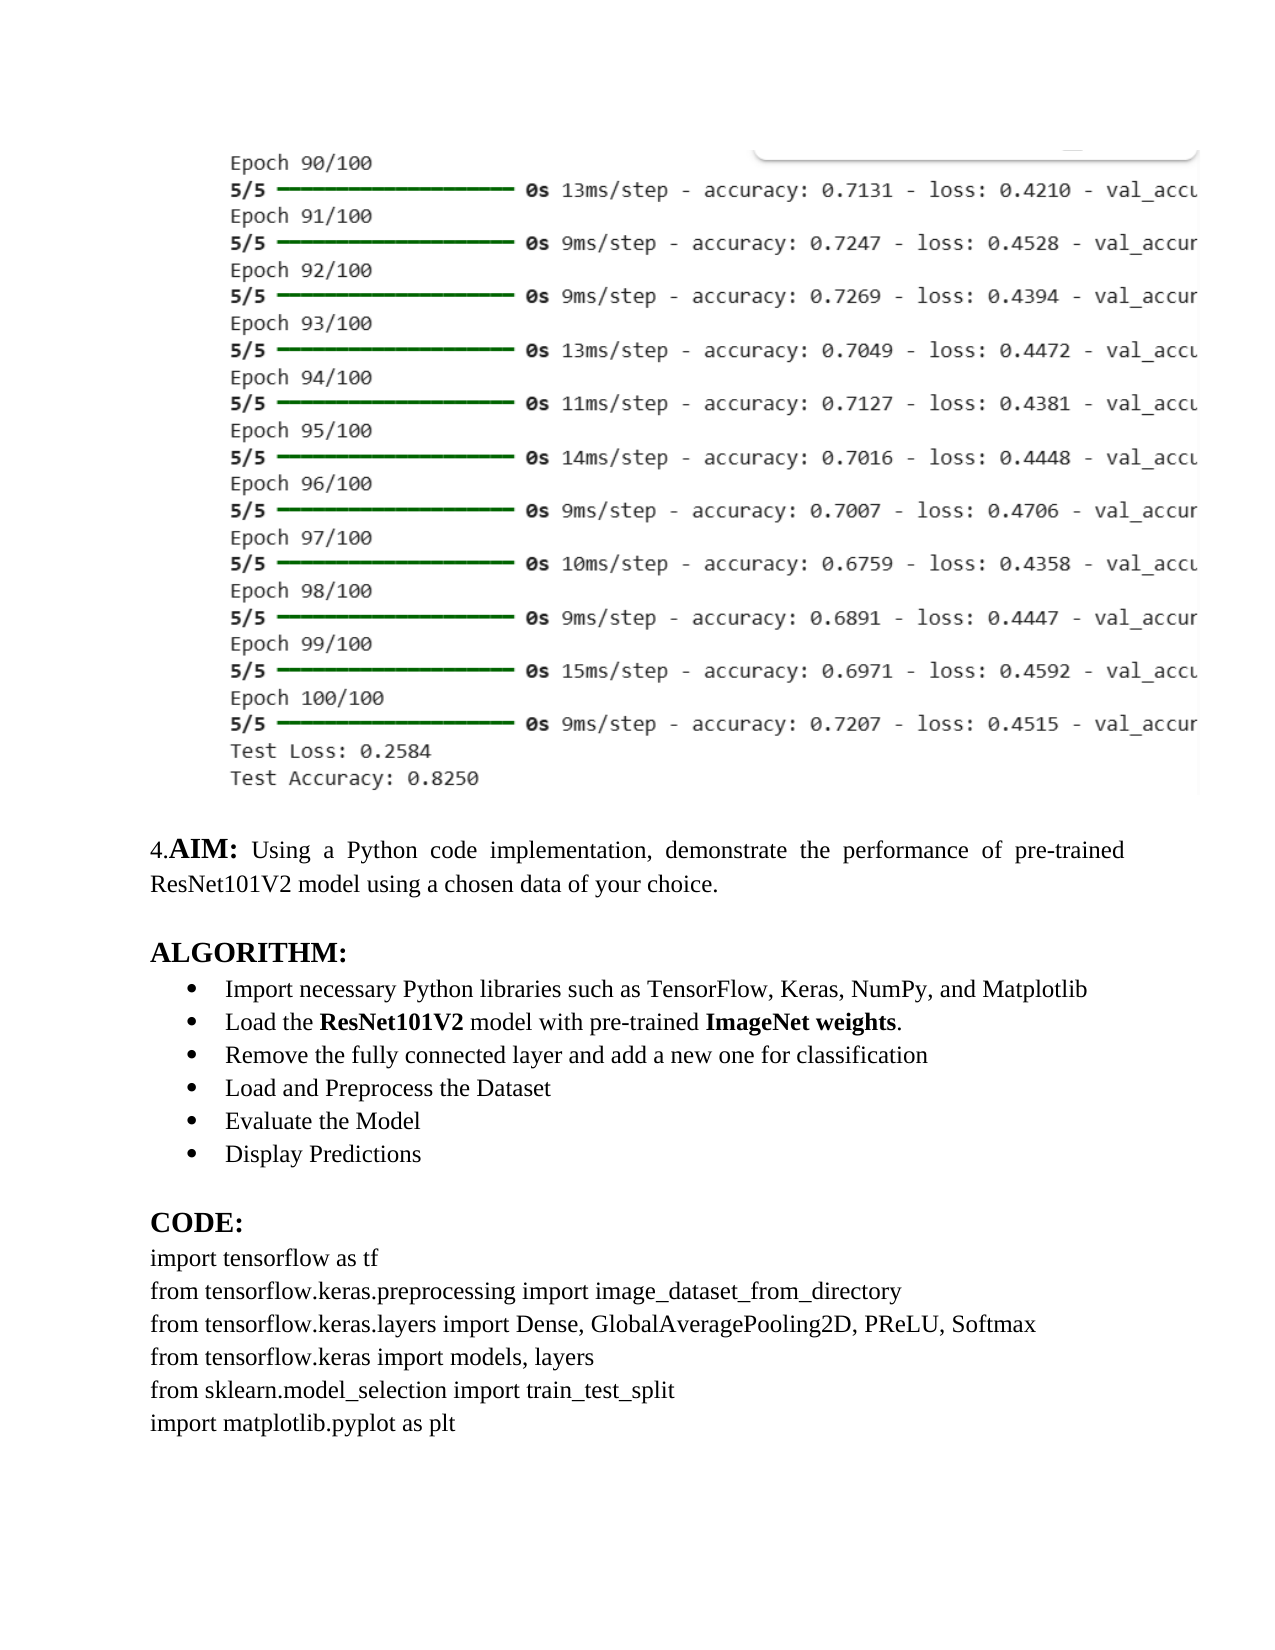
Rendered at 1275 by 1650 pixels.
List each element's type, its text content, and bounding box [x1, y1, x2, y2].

picture [225, 150, 1200, 795]
list Evaluate the Model [187, 1106, 1125, 1134]
list Display Predictions [187, 1139, 1125, 1167]
text import matplotlib.pyplot as plt [150, 1408, 1125, 1437]
text 4.AIM: Using a Python code implementation, demonstrate the performance of pre-trained ResNet101V2 model using a chosen data of your choice. [150, 831, 1125, 898]
text from tensorflow.keras.layers import Dense, GlobalAveragePooling2D, PReLU, Softmax [150, 1309, 1125, 1338]
text from sklearn.model_selection import train_test_split [150, 1375, 1125, 1404]
list Load and Preprocess the Dataset [187, 1073, 1125, 1101]
text ALGORITHM: [150, 935, 1125, 969]
text from tensorflow.keras import models, layers [150, 1342, 1125, 1371]
text CODE: [150, 1205, 1125, 1238]
list Load the ResNet101V2 model with pre-trained ImageNet weights. [187, 1007, 1125, 1035]
list Remove the fully connected layer and add a new one for classification [187, 1040, 1125, 1068]
text import tensorflow as tf [150, 1243, 1125, 1272]
text from tensorflow.keras.preprocessing import image_dataset_from_directory [150, 1276, 1125, 1305]
list Import necessary Python libraries such as TensorFlow, Keras, NumPy, and Matplotlib [187, 974, 1125, 1002]
